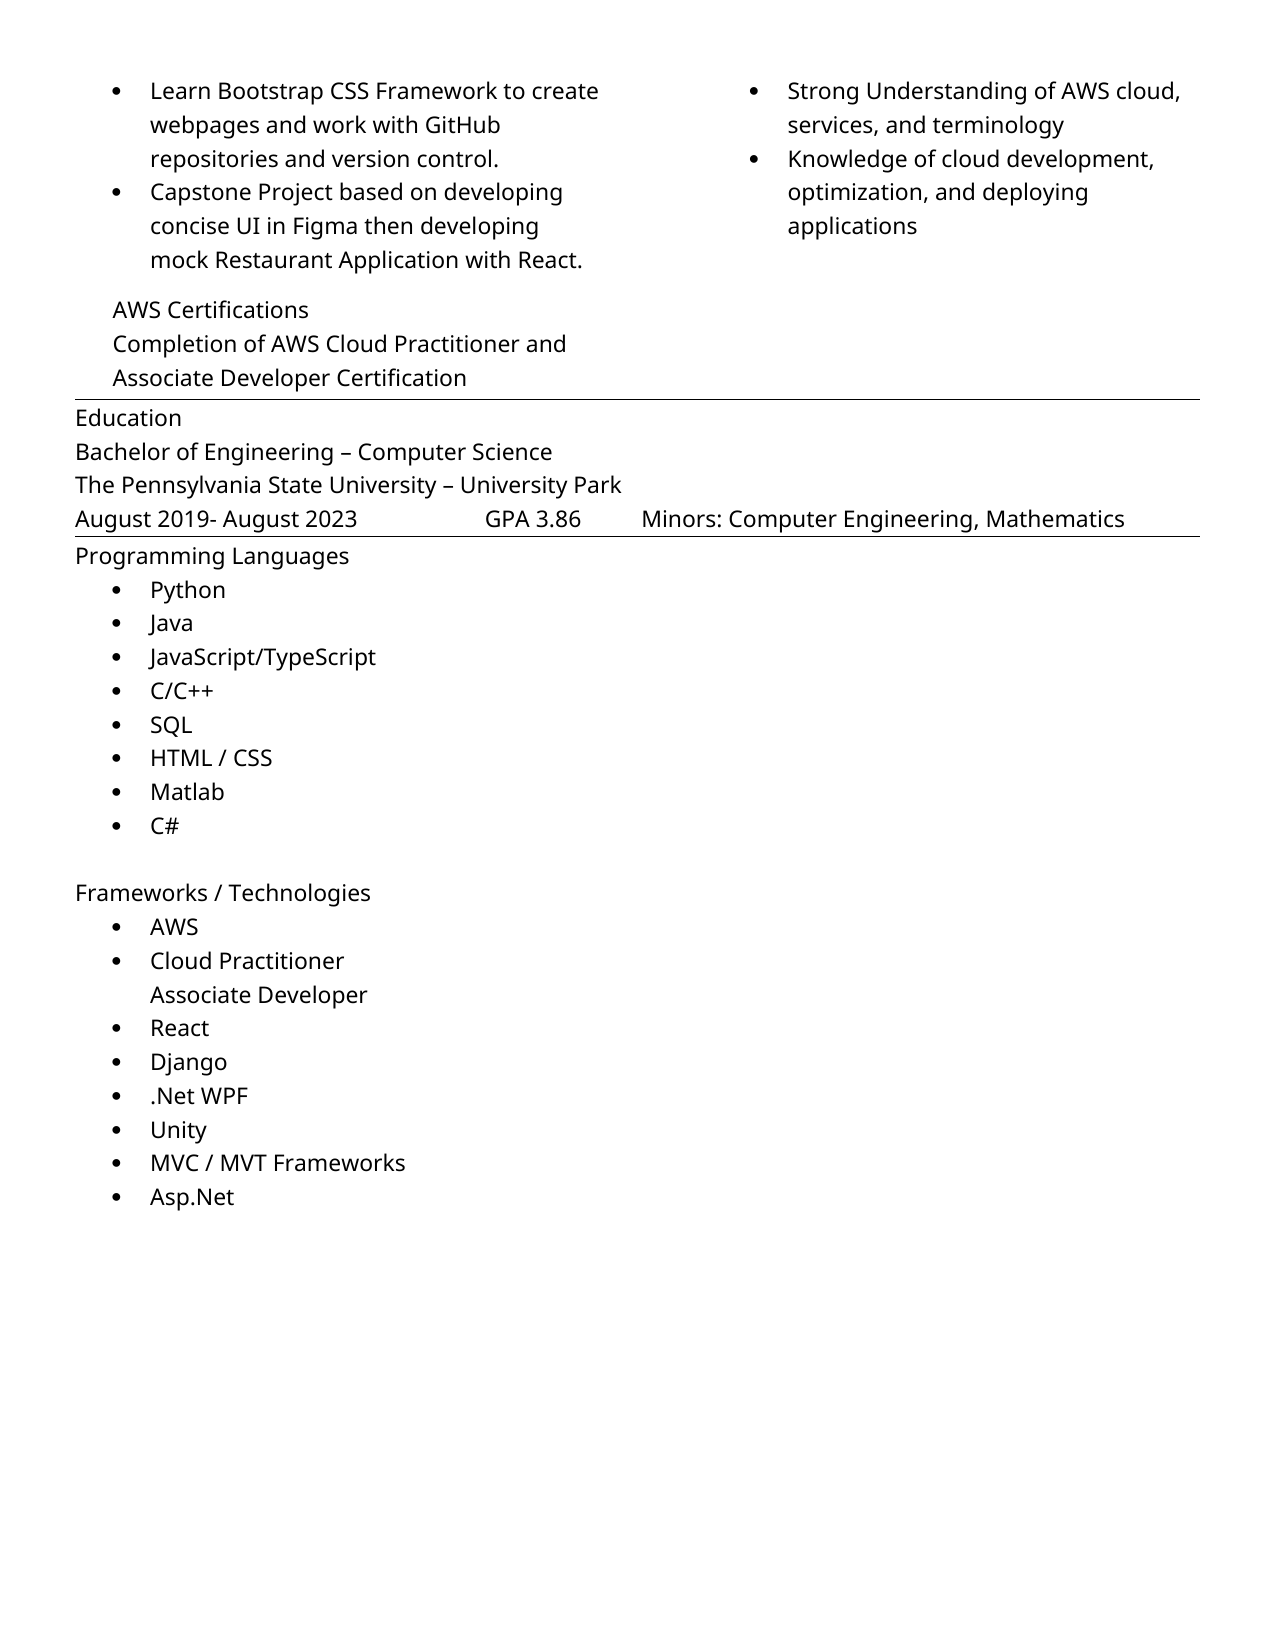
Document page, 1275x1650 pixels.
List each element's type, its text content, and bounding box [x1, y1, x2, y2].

list Unity [112, 1113, 1200, 1145]
list SQL [112, 708, 1200, 740]
list C/C++ [112, 675, 1200, 706]
list Knowledge of cloud development, optimization, and deploying applications [750, 142, 1200, 241]
text The Pennsylvania State University – University Park [75, 466, 1200, 500]
list Python [112, 573, 1200, 605]
list Django [112, 1046, 1200, 1077]
list HTML / CSS [112, 742, 1200, 773]
list Java [112, 607, 1200, 638]
list MVC / MVT Frameworks [112, 1147, 1200, 1178]
text August 2019- August 2023 GPA 3.86 Minors: Computer Engineering, Mathematics [75, 500, 1200, 536]
text Bachelor of Engineering – Computer Science [75, 432, 1200, 466]
text Education [75, 400, 1200, 432]
list Asp.Net [112, 1181, 1200, 1212]
list .Net WPF [112, 1080, 1200, 1111]
list Learn Bootstrap CSS Framework to create webpages and work with GitHub repositories and version control. [112, 75, 600, 174]
text Frameworks / Technologies [75, 877, 1200, 908]
list C# [112, 810, 1200, 841]
list Associate Developer [150, 978, 1200, 1010]
list Cloud Practitioner [112, 945, 1200, 976]
list Strong Understanding of AWS cloud, services, and terminology [750, 75, 1200, 140]
text AWS Certifications [112, 294, 600, 325]
list Matlab [112, 776, 1200, 807]
text Programming Languages [75, 540, 1200, 571]
list AWS [112, 911, 1200, 942]
list React [112, 1012, 1200, 1043]
list JavaScript/TypeScript [112, 641, 1200, 672]
list Capstone Project based on developing concise UI in Figma then developing mock Restaurant Application with React. [112, 176, 600, 275]
text Completion of AWS Cloud Practitioner and Associate Developer Certification [112, 328, 600, 393]
